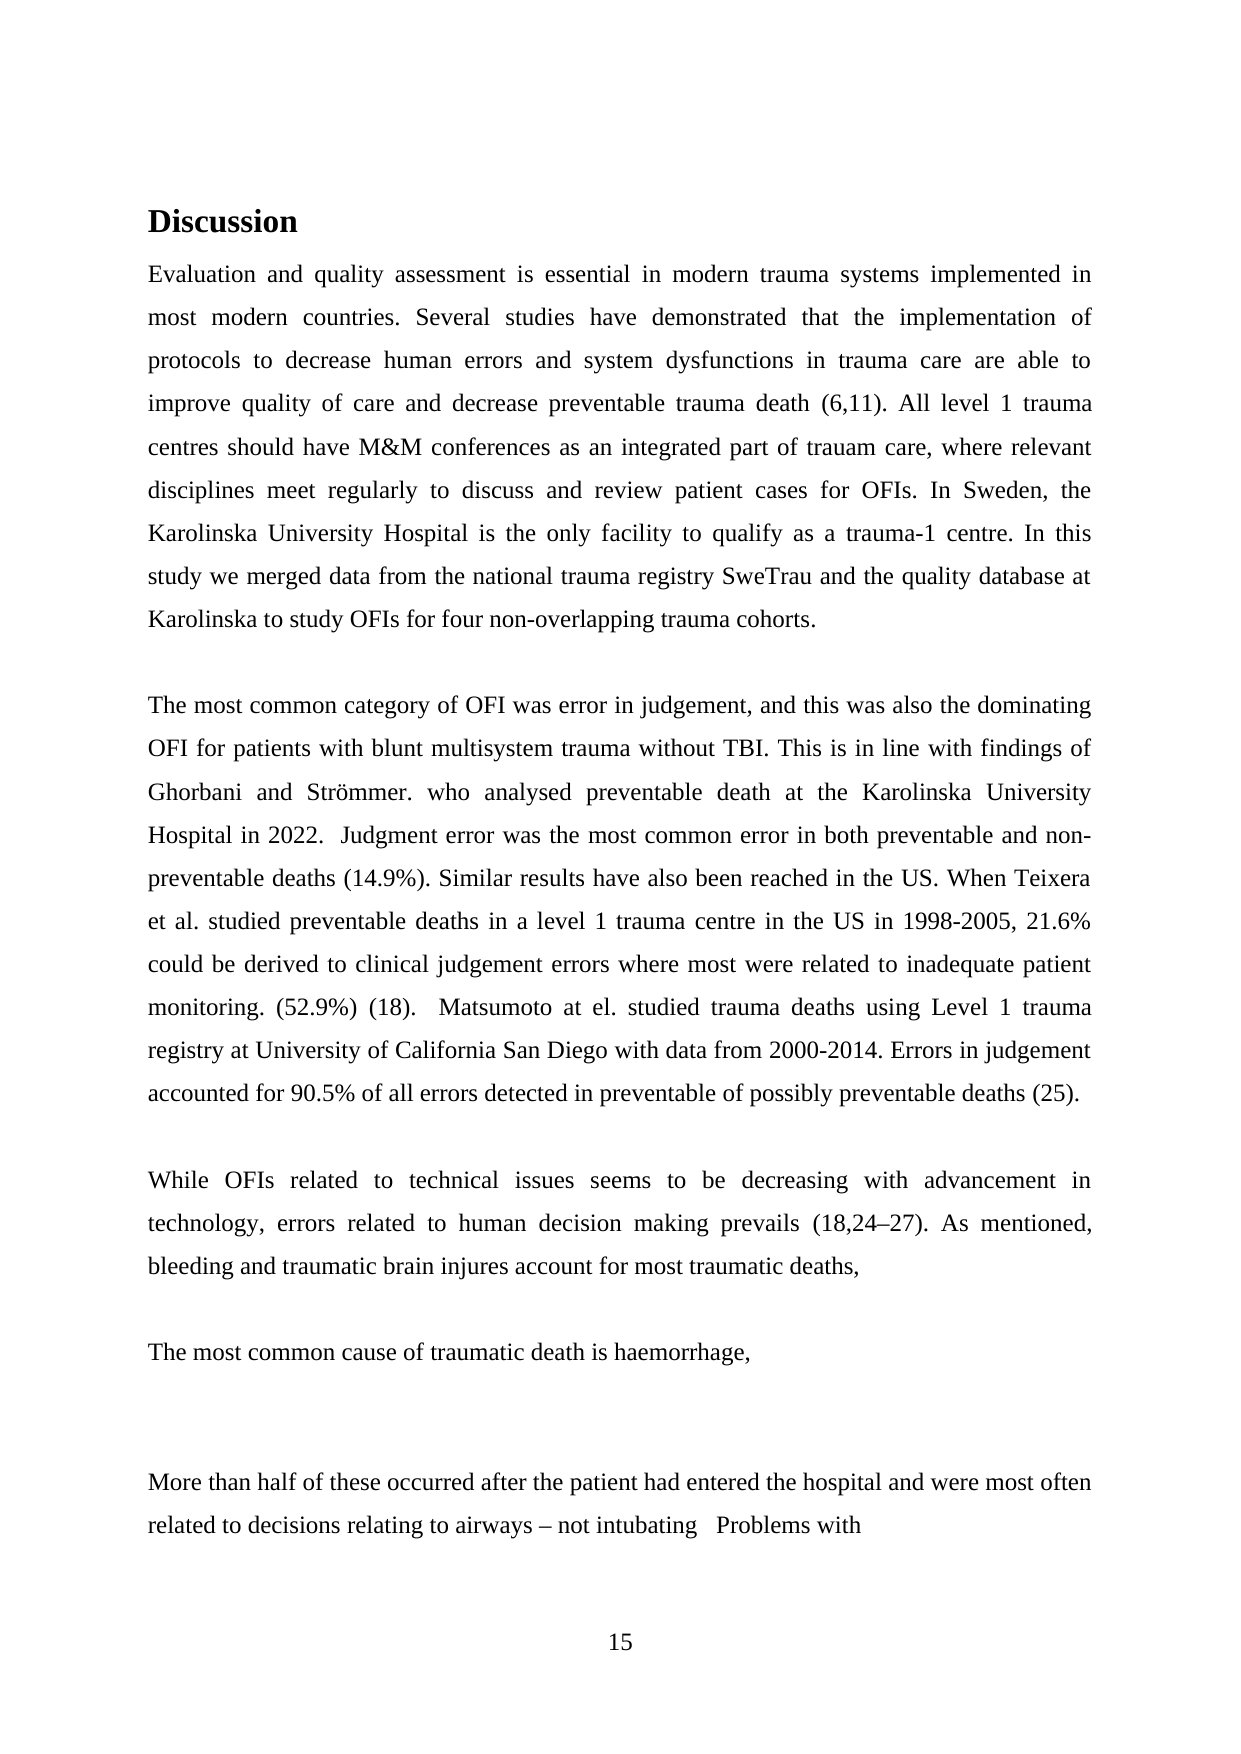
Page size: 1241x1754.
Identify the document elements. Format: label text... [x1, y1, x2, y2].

text While OFIs related to technical issues seems to be decreasing with advancement in technology, errors related to human decision making prevails (18,24–27). As mentioned, bleeding and traumatic brain injures account for most traumatic deaths, [148, 1165, 1092, 1280]
subtitle Discussion [148, 202, 1092, 240]
text The most common cause of traumatic death is haemorrhage, [148, 1337, 1092, 1366]
text The most common category of OFI was error in judgement, and this was also the dominating OFI for patients with blunt multisystem trauma without TBI. This is in line with findings of Ghorbani and Strömmer. who analysed preventable death at the Karolinska University Hospital in 2022. Judgment error was the most common error in both preventable and non-preventable deaths (14.9%). Similar results have also been reached in the US. When Teixera et al. studied preventable deaths in a level 1 trauma centre in the US in 1998-2005, 21.6% could be derived to clinical judgement errors where most were related to inadequate patient monitoring. (52.9%) (18). Matsumoto at el. studied trauma deaths using Level 1 trauma registry at University of California San Diego with data from 2000-2014. Errors in judgement accounted for 90.5% of all errors detected in preventable of possibly preventable deaths (25). [148, 690, 1092, 1107]
text Evaluation and quality assessment is essential in modern trauma systems implemented in most modern countries. Several studies have demonstrated that the implementation of protocols to decrease human errors and system dysfunctions in trauma care are able to improve quality of care and decrease preventable trauma death (6,11). All level 1 trauma centres should have M&M conferences as an integrated part of trauam care, where relevant disciplines meet regularly to discuss and review patient cases for OFIs. In Sweden, the Karolinska University Hospital is the only facility to qualify as a trauma-1 centre. In this study we merged data from the national trauma registry SweTrau and the quality database at Karolinska to study OFIs for four non-overlapping trauma cohorts. [148, 259, 1092, 633]
text More than half of these occurred after the patient had entered the hospital and were most often related to decisions relating to airways – not intubating Problems with [148, 1467, 1092, 1538]
